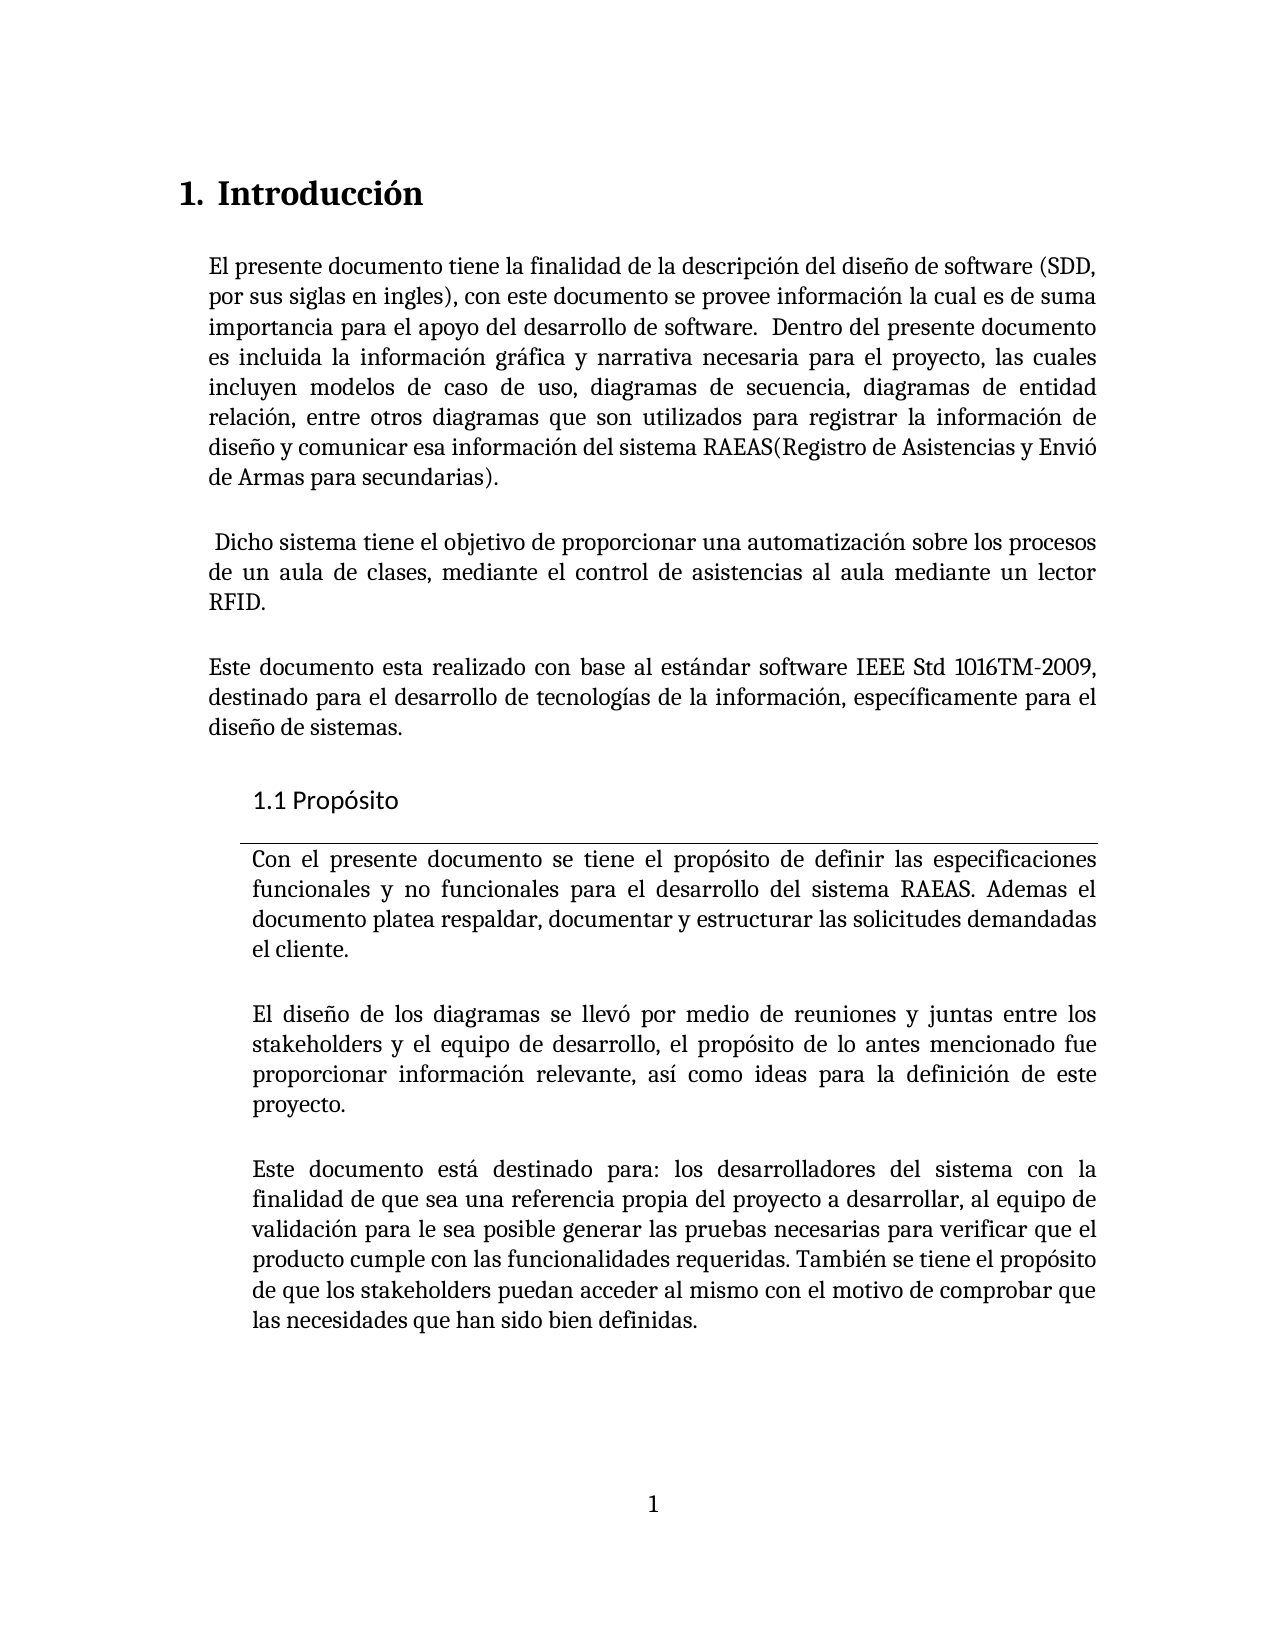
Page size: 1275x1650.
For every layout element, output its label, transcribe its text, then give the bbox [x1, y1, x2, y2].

subtitle 1.1 Propósito [180, 783, 1098, 816]
text Este documento está destinado para: los desarrolladores del sistema con la finalidad de que sea una referencia propia del proyecto a desarrollar, al equipo de validación para le sea posible generar las pruebas necesarias para verificar que el producto cumple con las funcionalidades requeridas. También se tiene el propósito de que los stakeholders puedan acceder al mismo con el motivo de comprobar que las necesidades que han sido bien definidas. [252, 1155, 1098, 1334]
text Con el presente documento se tiene el propósito de definir las especificaciones funcionales y no funcionales para el desarrollo del sistema RAEAS. Ademas el documento platea respaldar, documentar y estructurar las solicitudes demandadas el cliente. [252, 844, 1098, 963]
text El presente documento tiene la finalidad de la descripción del diseño de software (SDD, por sus siglas en ingles), con este documento se provee información la cual es de suma importancia para el apoyo del desarrollo de software. Dentro del presente documento es incluida la información gráfica y narrativa necesaria para el proyecto, las cuales incluyen modelos de caso de uso, diagramas de secuencia, diagramas de entidad relación, entre otros diagramas que son utilizados para registrar la información de diseño y comunicar esa información del sistema RAEAS(Registro de Asistencias y Envió de Armas para secundarias). [208, 252, 1098, 492]
text Dicho sistema tiene el objetivo de proporcionar una automatización sobre los procesos de un aula de clases, mediante el control de asistencias al aula mediante un lector RFID. [208, 528, 1098, 617]
text El diseño de los diagramas se llevó por medio de reuniones y juntas entre los stakeholders y el equipo de desarrollo, el propósito de lo antes mencionado fue proporcionar información relevante, así como ideas para la definición de este proyecto. [252, 1000, 1098, 1119]
text Este documento esta realizado con base al estándar software IEEE Std 1016TM-2009, destinado para el desarrollo de tecnologías de la información, específicamente para el diseño de sistemas. [208, 653, 1098, 742]
subtitle Introducción [180, 173, 1098, 214]
